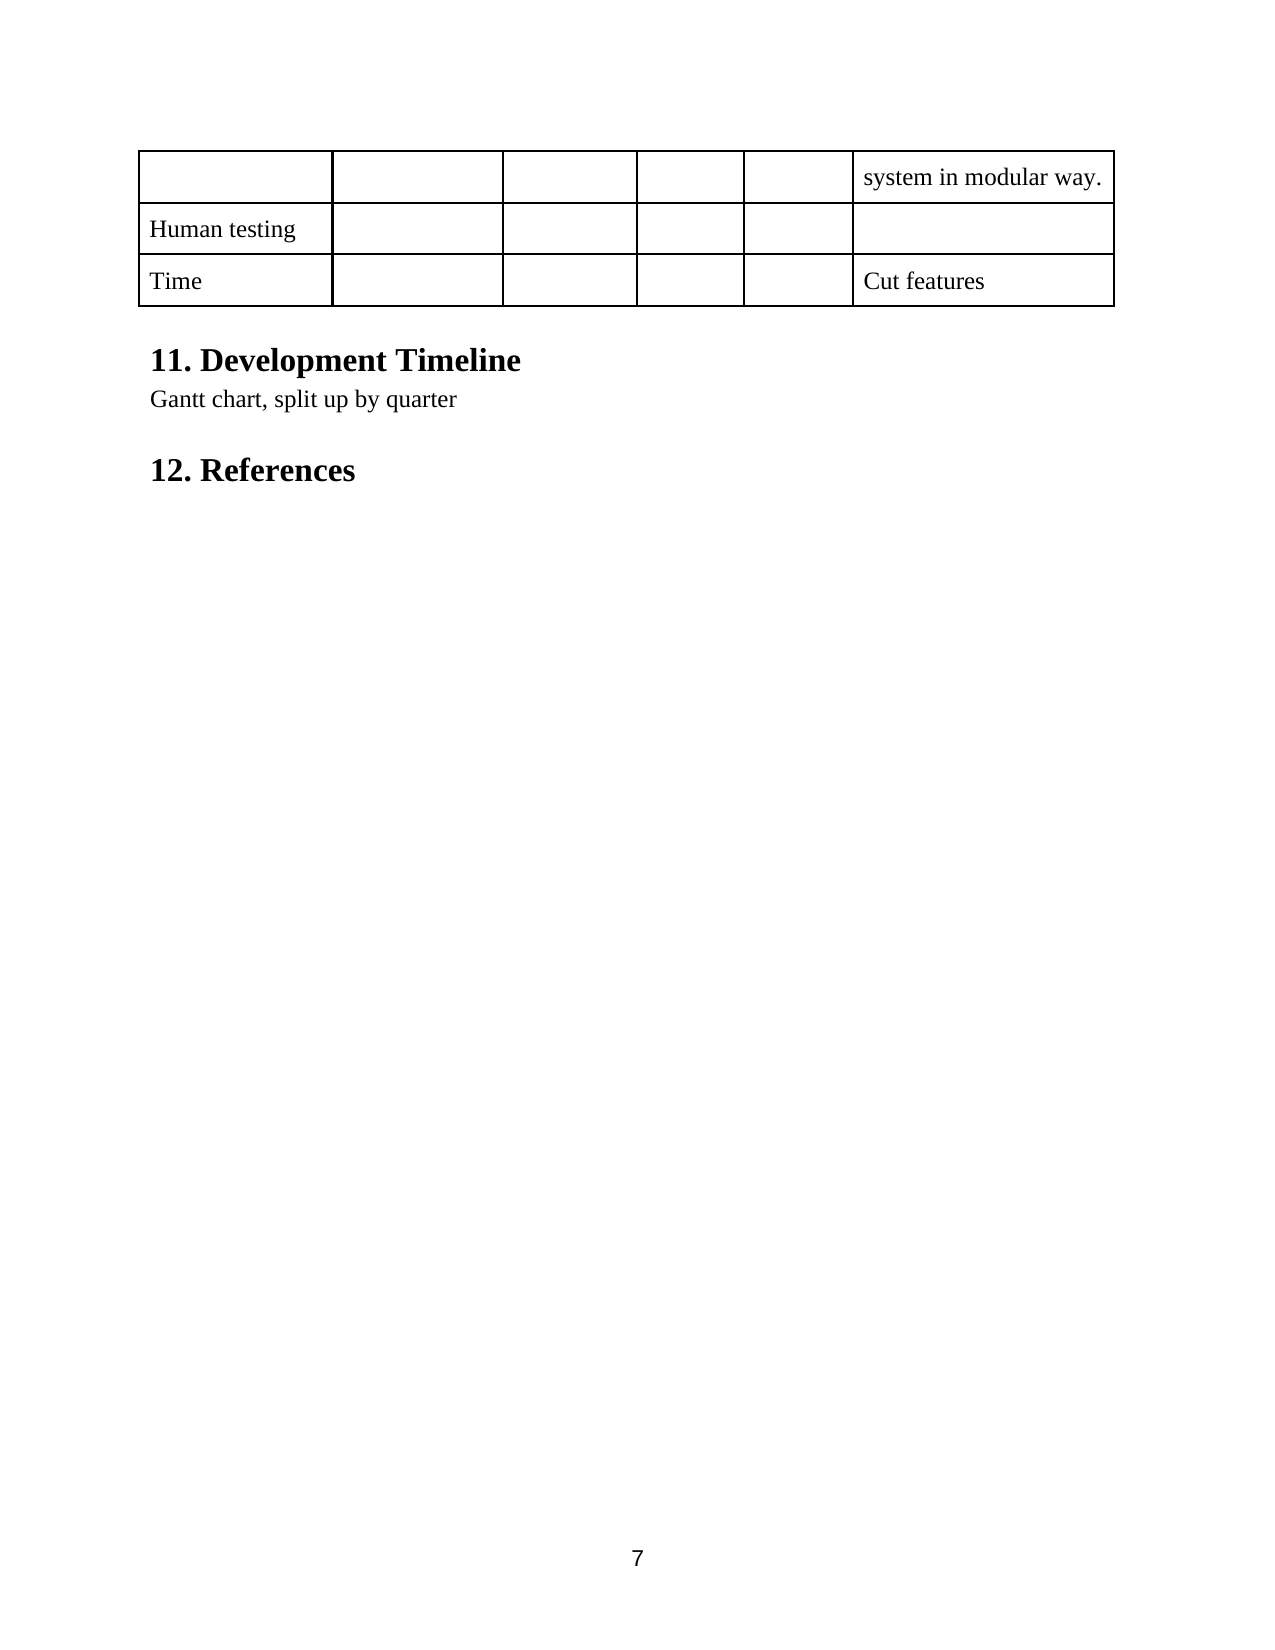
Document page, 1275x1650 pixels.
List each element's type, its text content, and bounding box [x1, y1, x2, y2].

table_cell Cut features [854, 255, 1113, 305]
table_cell [638, 152, 743, 202]
table_cell [745, 152, 852, 202]
table_cell [638, 255, 743, 305]
table_cell [334, 255, 502, 305]
table_cell [745, 255, 852, 305]
table_cell [334, 204, 502, 253]
table_cell [854, 204, 1113, 253]
table_cell [638, 204, 743, 253]
text Gantt chart, split up by quarter [150, 384, 1125, 413]
table_cell Time [140, 255, 331, 305]
table_cell [504, 152, 636, 202]
table_cell [334, 152, 502, 202]
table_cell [140, 152, 331, 202]
table_cell [504, 255, 636, 305]
table_cell Human testing [140, 204, 331, 253]
table_cell [745, 204, 852, 253]
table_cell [854, 152, 1113, 202]
text 11. Development Timeline [150, 340, 1125, 378]
table_cell [504, 204, 636, 253]
text 12. References [150, 450, 1125, 488]
